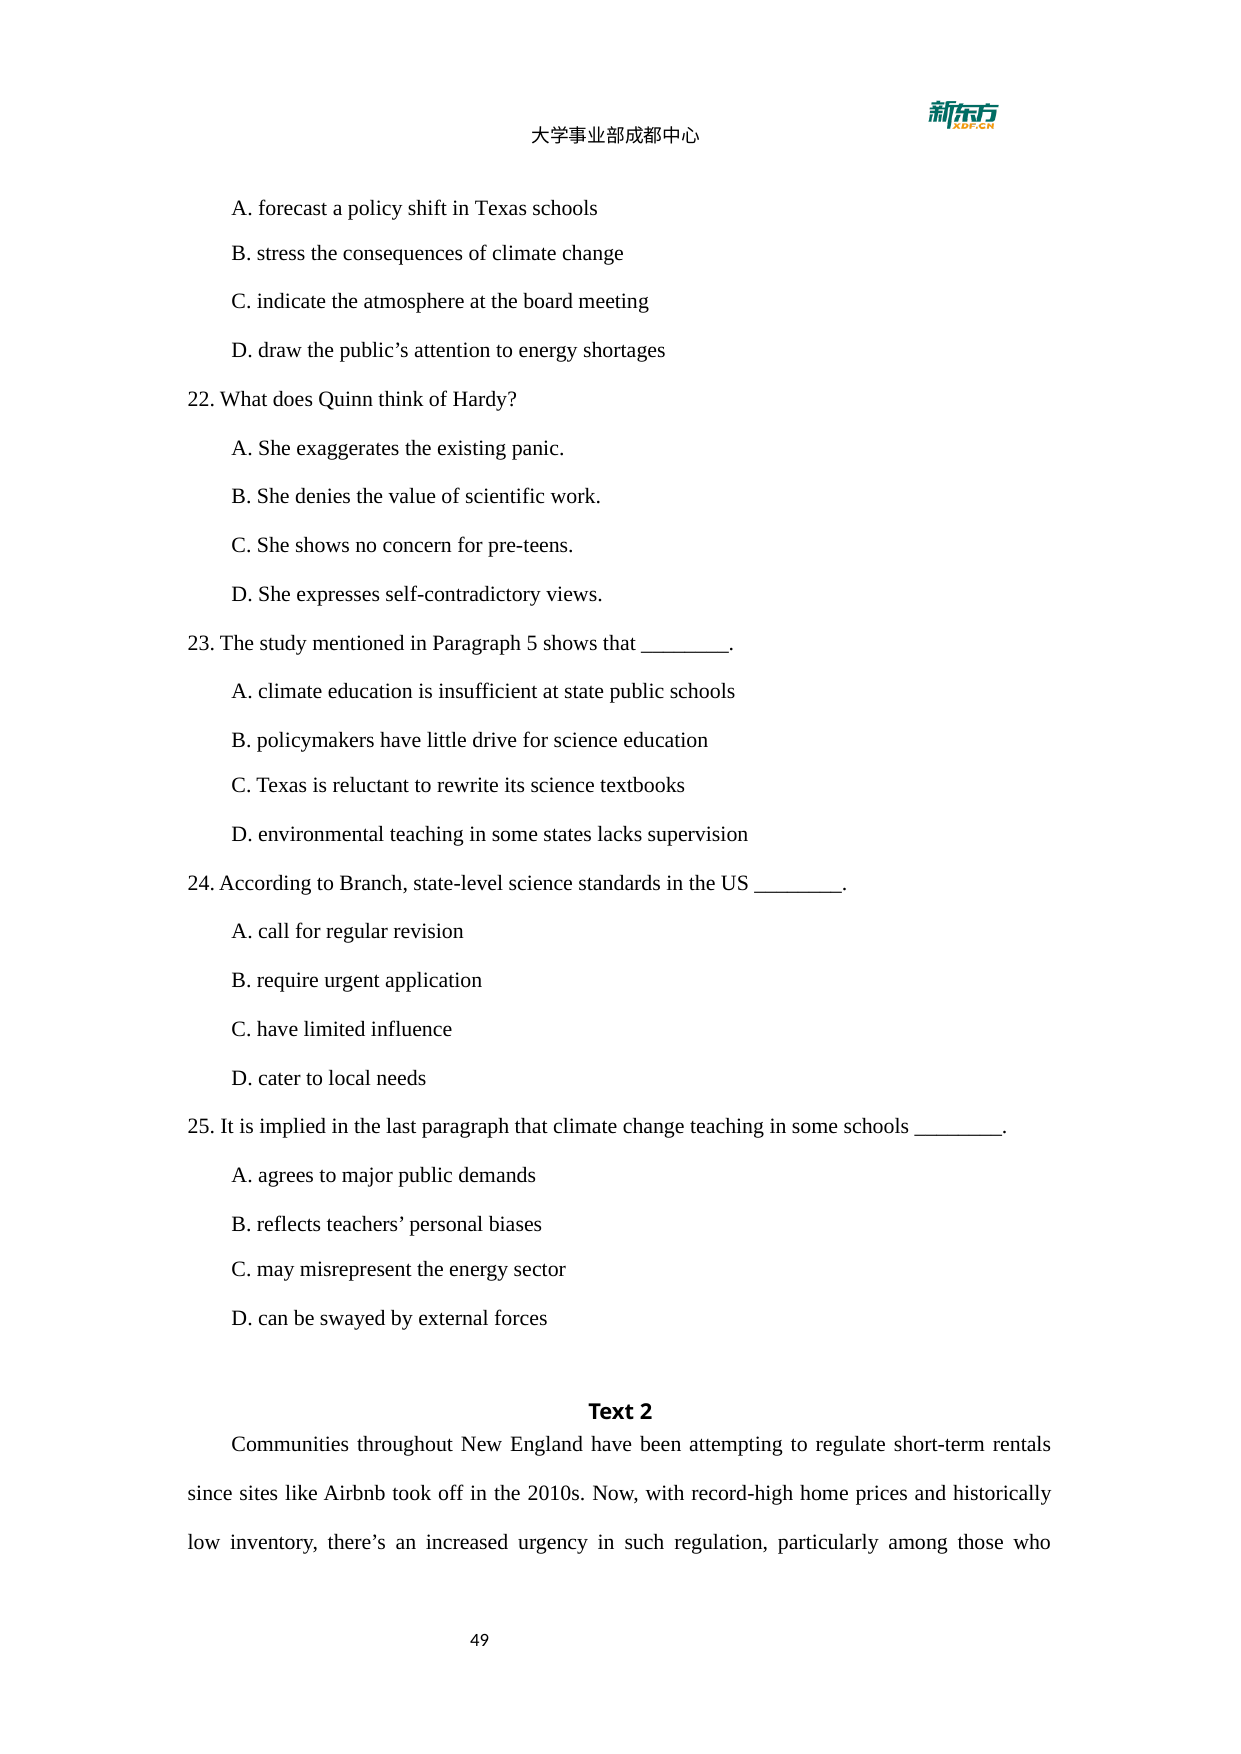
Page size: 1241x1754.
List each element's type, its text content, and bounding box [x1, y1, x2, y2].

text B. stress the consequences of climate change C. indicate the atmosphere at the board meeting D. draw the public’s attention to energy shortages 22. What does Quinn think of Hardy? A. She exaggerates the existing panic. B. She denies the value of scientific work. C. She shows no concern for pre-teens. D. She expresses self-contradictory views. 23. The study mentioned in Paragraph 5 shows that ________. A. climate education is insufficient at state public schools B. policymakers have little drive for science education [187, 236, 1053, 756]
picture [912, 88, 1016, 143]
text A. forecast a policy shift in Texas schools [231, 191, 1053, 223]
text C. Texas is reluctant to rewrite its science textbooks D. environmental teaching in some states lacks supervision 24. According to Branch, state-level science standards in the US ________. A. call for regular revision B. require urgent application C. have limited influence D. cater to local needs 25. It is implied in the last paragraph that climate change teaching in some schools ________. A. agrees to major public demands B. reflects teachers’ personal biases [187, 768, 1053, 1240]
text Text 2 [187, 1395, 1053, 1427]
text C. may misrepresent the energy sector D. can be swayed by external forces [187, 1252, 1053, 1382]
